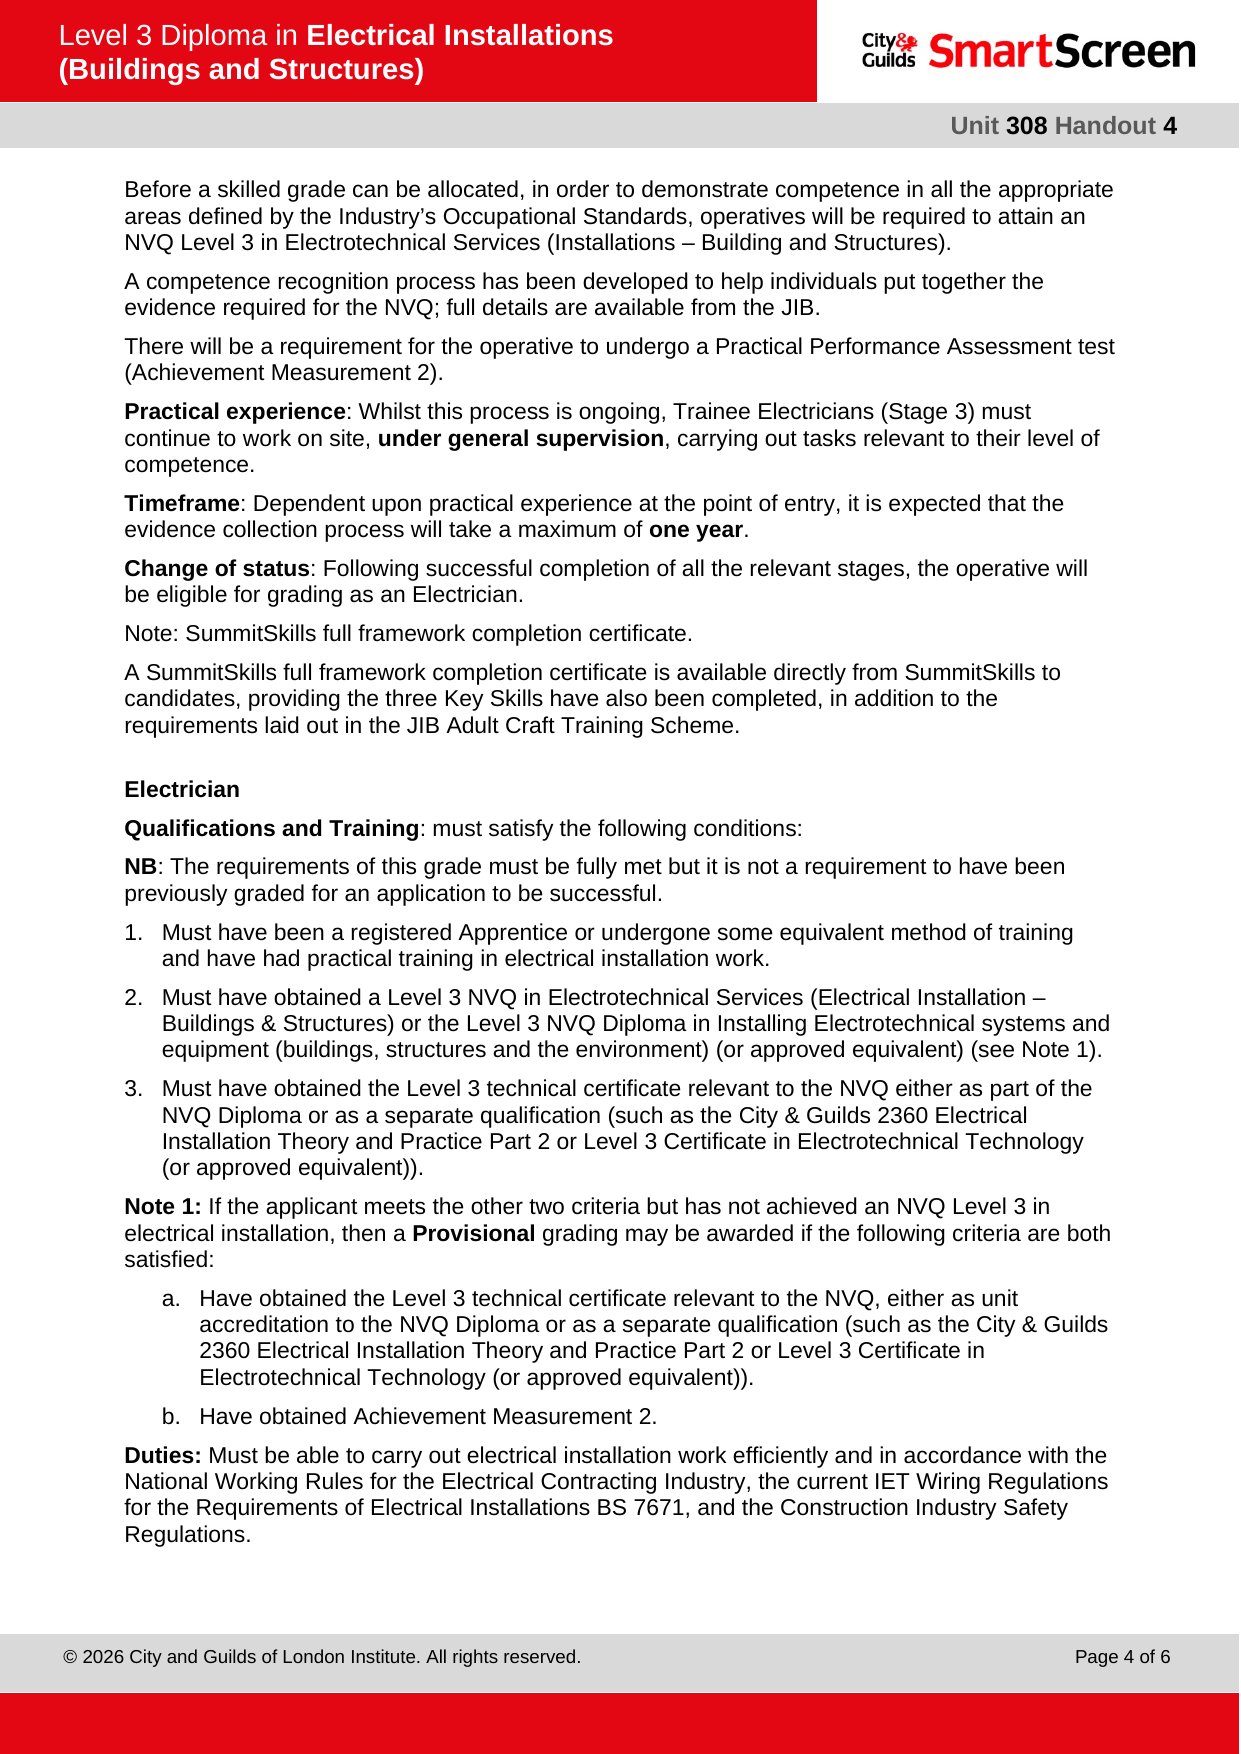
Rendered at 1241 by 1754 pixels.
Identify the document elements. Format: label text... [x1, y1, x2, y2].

text NB: The requirements of this grade must be fully met but it is not a requirement to have been previously graded for an application to be successful. [124, 853, 1116, 906]
text Change of status: Following successful completion of all the relevant stages, the operative will be eligible for grading as an Electrician. [124, 555, 1116, 608]
text Note: SummitSkills full framework completion certificate. [124, 620, 1116, 647]
text Duties: Must be able to carry out electrical installation work efficiently and in accordance with the National Working Rules for the Electrical Contracting Industry, the current IET Wiring Regulations for the Requirements of Electrical Installations BS 7671, and the Construction Industry Safety Regulations. [124, 1442, 1116, 1547]
text Timeframe: Dependent upon practical experience at the point of entry, it is expected that the evidence collection process will take a maximum of one year. [124, 490, 1116, 542]
text A competence recognition process has been developed to help individuals put together the evidence required for the NVQ; full details are available from the JIB. [124, 268, 1116, 321]
subtitle Electrician [124, 776, 1116, 802]
text A SummitSkills full framework completion certificate is available directly from SummitSkills to candidates, providing the three Key Skills have also been completed, in addition to the requirements laid out in the JIB Adult Craft Training Scheme. [124, 659, 1116, 738]
text Qualifications and Training: must satisfy the following conditions: [124, 814, 1116, 841]
list Have obtained the Level 3 technical certificate relevant to the NVQ, either as unit accreditation to the NVQ Diploma or as a separate qualification (such as the City & Guilds 2360 Electrical Installation Theory and Practice Part 2 or Level 3 Certificate in Electrotechnical Technology (or approved equivalent)). [162, 1285, 1116, 1390]
list Have obtained Achievement Measurement 2. [162, 1403, 1116, 1429]
list Must have obtained the Level 3 technical certificate relevant to the NVQ either as part of the NVQ Diploma or as a separate qualification (such as the City & Guilds 2360 Electrical Installation Theory and Practice Part 2 or Level 3 Certificate in Electrotechnical Technology (or approved equivalent)). [124, 1075, 1116, 1181]
text Before a skilled grade can be allocated, in order to demonstrate competence in all the appropriate areas defined by the Industry’s Occupational Standards, operatives will be required to attain an NVQ Level 3 in Electrotechnical Services (Installations – Building and Structures). [124, 71, 1116, 255]
list Must have been a registered Apprentice or undergone some equivalent method of training and have had practical training in electrical installation work. [124, 918, 1116, 971]
text Practical experience: Whilst this process is ongoing, Trainee Electricians (Stage 3) must continue to work on site, under general supervision, carrying out tasks relevant to their level of competence. [124, 398, 1116, 477]
picture [828, 0, 1228, 102]
text Note 1: If the applicant meets the other two criteria but has not achieved an NVQ Level 3 in electrical installation, then a Provisional grading may be awarded if the following criteria are both satisfied: [124, 1193, 1116, 1272]
text There will be a requirement for the operative to undergo a Practical Performance Assessment test (Achievement Measurement 2). [124, 333, 1116, 386]
list Must have obtained a Level 3 NVQ in Electrotechnical Services (Electrical Installation – Buildings & Structures) or the Level 3 NVQ Diploma in Installing Electrotechnical systems and equipment (buildings, structures and the environment) (or approved equivalent) (see Note 1). [124, 984, 1116, 1063]
